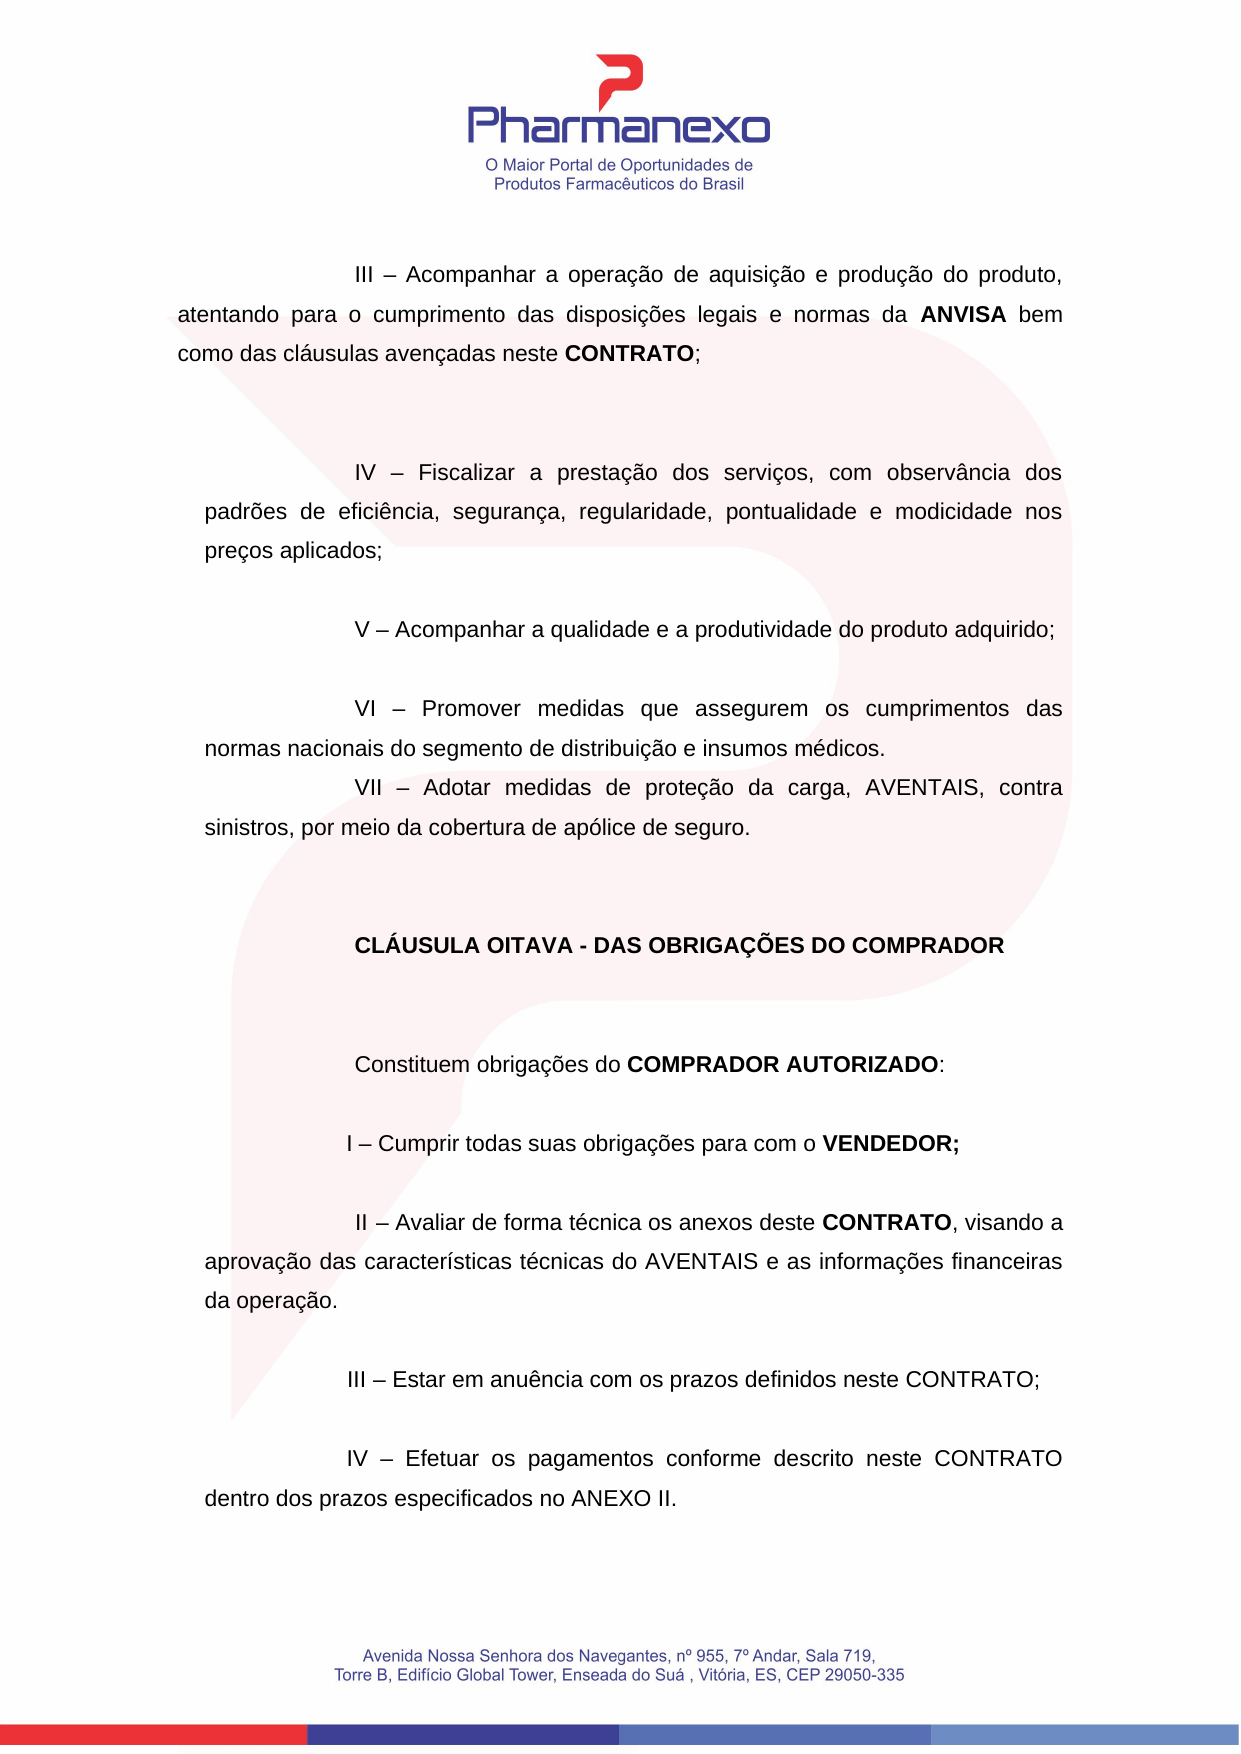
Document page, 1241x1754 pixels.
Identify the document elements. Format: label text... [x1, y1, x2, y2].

text IV – Efetuar os pagamentos conforme descrito neste CONTRATO dentro dos prazos especificados no ANEXO II. [204, 1445, 1063, 1511]
picture [0, 0, 1239, 1754]
text VI – Promover medidas que assegurem os cumprimentos das normas nacionais do segmento de distribuição e insumos médicos. [204, 695, 1063, 761]
text Constituem obrigações do COMPRADOR AUTORIZADO: [354, 1051, 1063, 1077]
list – Estar em anuência com os prazos definidos neste CONTRATO; [204, 1366, 1063, 1393]
text IV – Fiscalizar a prestação dos serviços, com observância dos padrões de eficiência, segurança, regularidade, pontualidade e modicidade nos preços aplicados; [204, 458, 1063, 564]
text III – Acompanhar a operação de aquisição e produção do produto, atentando para o cumprimento das disposições legais e normas da ANVISA bem como das cláusulas avençadas neste CONTRATO; [177, 261, 1063, 366]
text VII – Adotar medidas de proteção da carga, AVENTAIS, contra sinistros, por meio da cobertura de apólice de seguro. [204, 774, 1063, 840]
text V – Acompanhar a qualidade e a produtividade do produto adquirido; [354, 616, 1063, 643]
text CLÁUSULA OITAVA - DAS OBRIGAÇÕES DO COMPRADOR [354, 932, 1063, 958]
list – Avaliar de forma técnica os anexos deste CONTRATO, visando a aprovação das características técnicas do AVENTAIS e as informações financeiras da operação. [204, 1208, 1063, 1314]
text I – Cumprir todas suas obrigações para com o VENDEDOR; [192, 1129, 1063, 1156]
